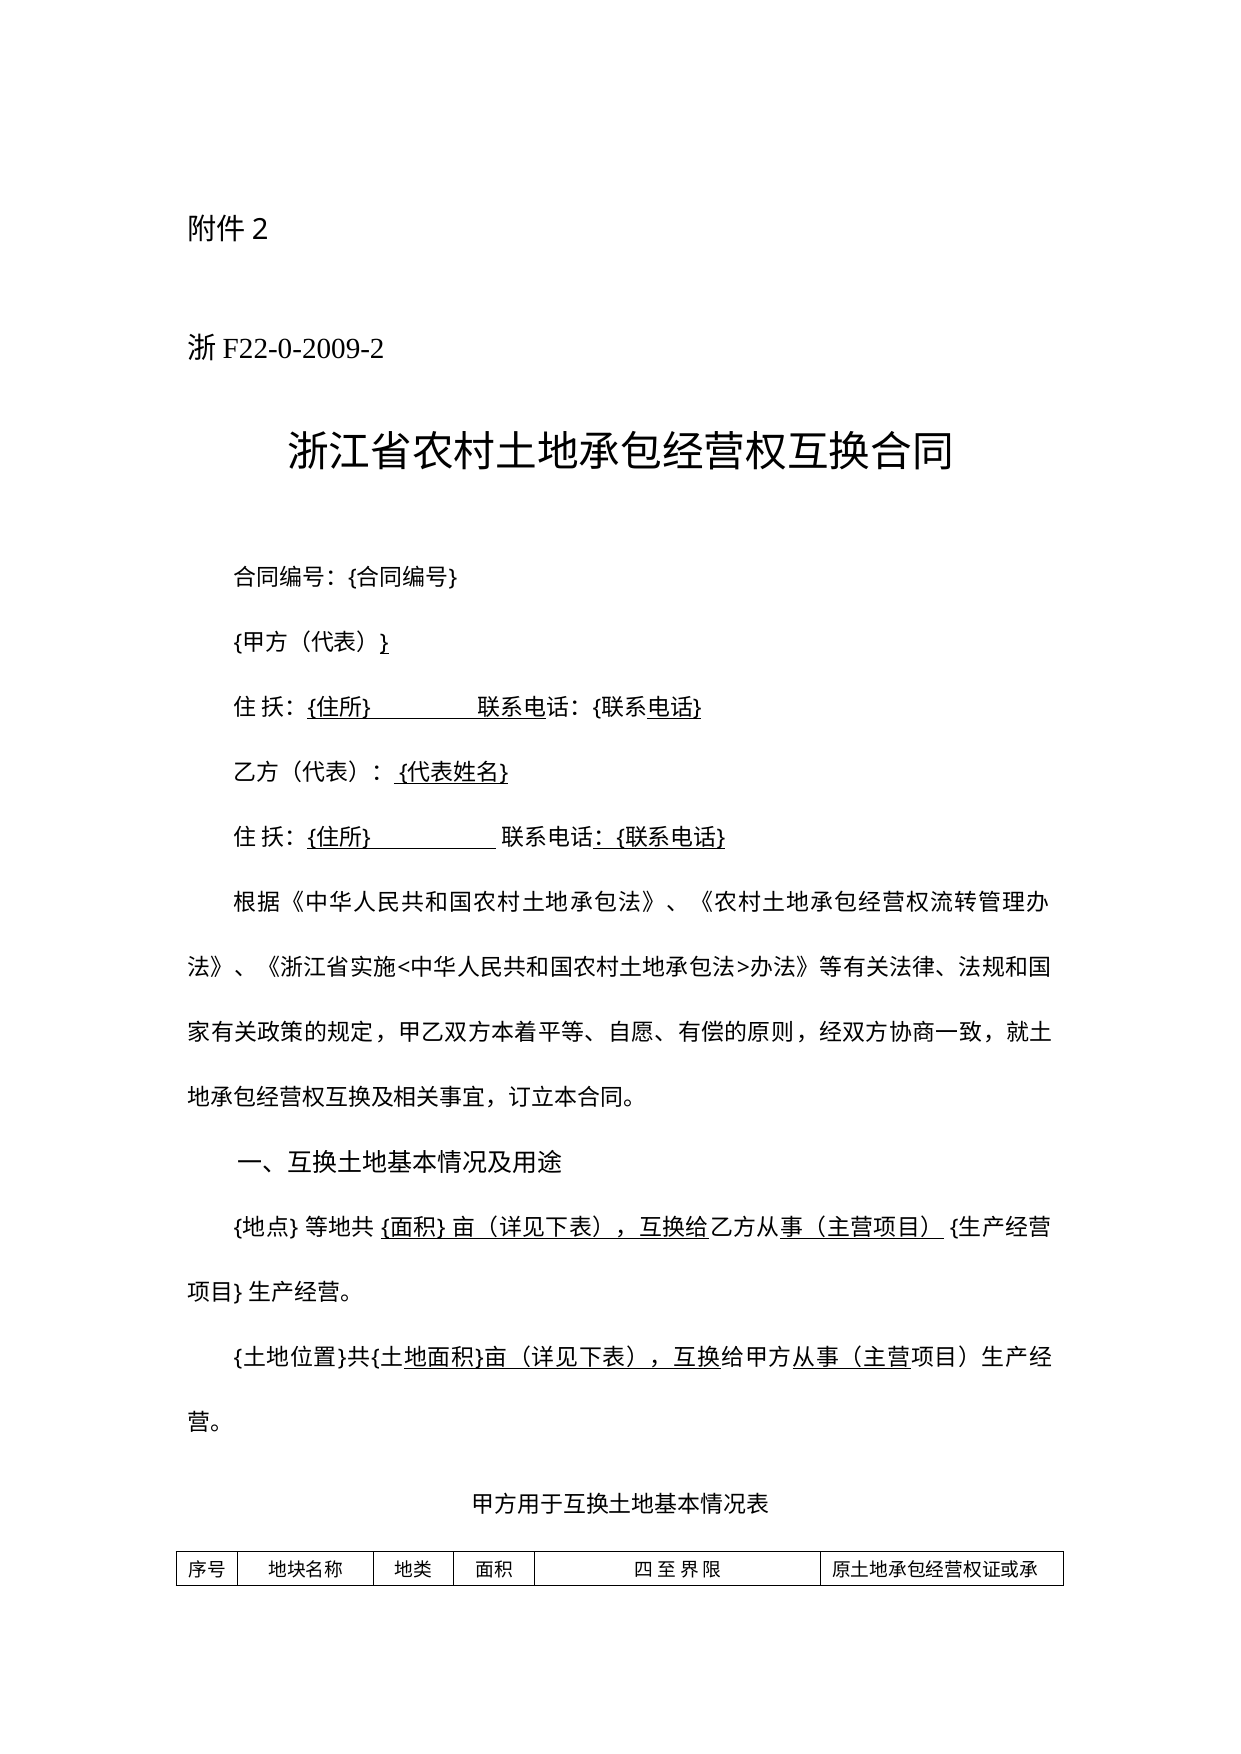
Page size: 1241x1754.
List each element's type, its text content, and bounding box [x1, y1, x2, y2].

table_header 原土地承包经营权证或承包合同编号 [821, 1552, 1063, 1585]
text 附件2 [187, 194, 1053, 259]
text 甲方用于互换土地基本情况表 [187, 1470, 1053, 1535]
table_header 地块名称 [238, 1552, 373, 1585]
table_header 地类 [374, 1552, 453, 1585]
text 乙方（代表）： {代表姓名} [187, 738, 1053, 803]
text 浙F22-0-2009-2 [187, 313, 1053, 378]
text {甲方（代表）} [187, 608, 1053, 673]
text 一、互换土地基本情况及用途 [187, 1128, 1053, 1193]
table_header 四 至 界 限 [535, 1552, 820, 1585]
text 住 扷：{住所} 联系电话：{联系电话} [187, 803, 1053, 868]
table_header 序号 [177, 1552, 237, 1585]
text 合同编号：{合同编号} [187, 543, 1053, 608]
text {土地位置}共{土地面积}亩（详见下表），互换给甲方从事（主营项目）生产经营。 [187, 1323, 1053, 1453]
text 浙江省农村土地承包经营权互换合同 [187, 416, 1053, 481]
table_header 面积 [454, 1552, 534, 1585]
text 根据《中华人民共和国农村土地承包法》、《农村土地承包经营权流转管理办法》、《浙江省实施<中华人民共和国农村土地承包法>办法》等有关法律、法规和国家有关政策的规定，甲乙双方本着平等、自愿、有偿的原则，经双方协商一致，就土地承包经营权互换及相关事宜，订立本合同。 [187, 868, 1053, 1128]
text {地点} 等地共 {面积} 亩（详见下表），互换给乙方从事（主营项目） {生产经营项目} 生产经营。 [187, 1193, 1053, 1323]
text 住 扷：{住所} 联系电话：{联系电话} [187, 673, 1053, 738]
